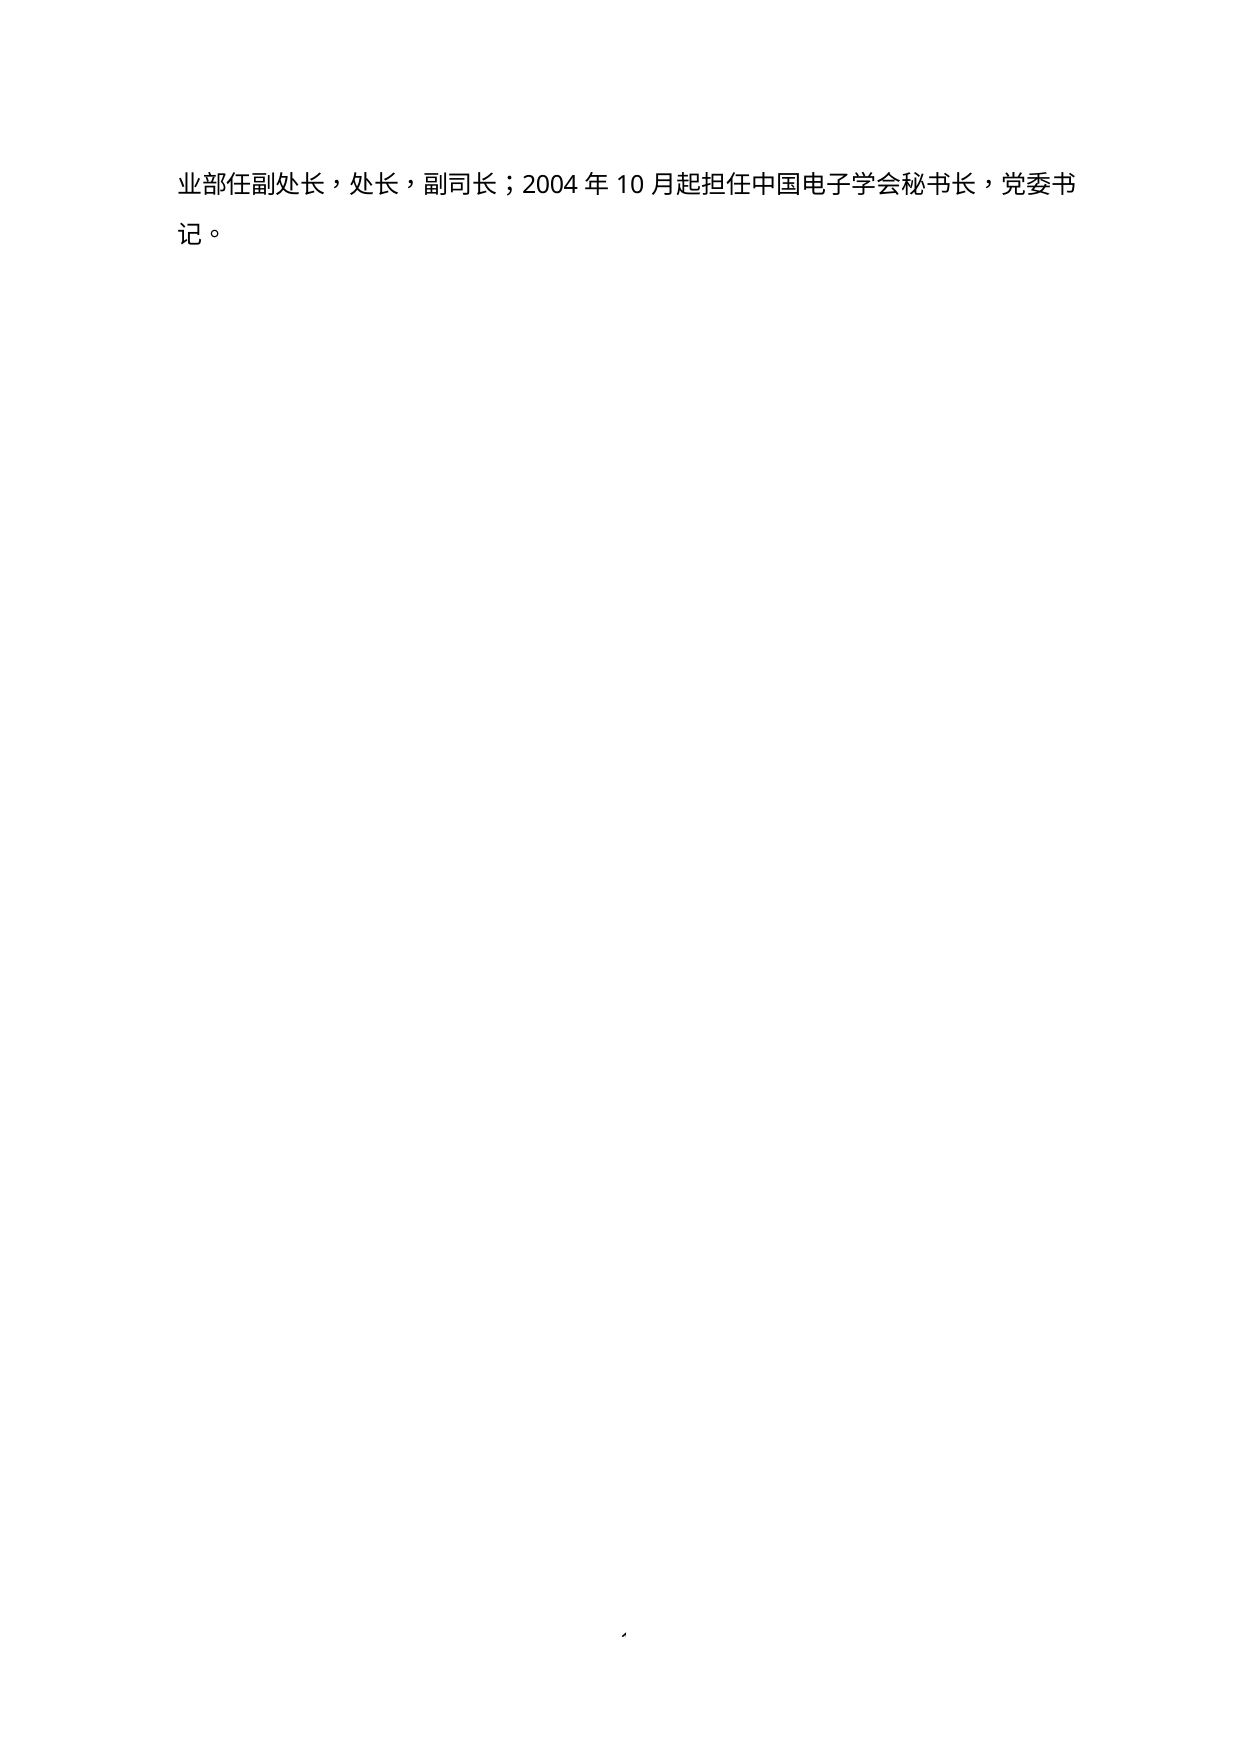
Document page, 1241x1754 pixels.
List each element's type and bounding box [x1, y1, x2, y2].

text [177, 167, 1077, 251]
